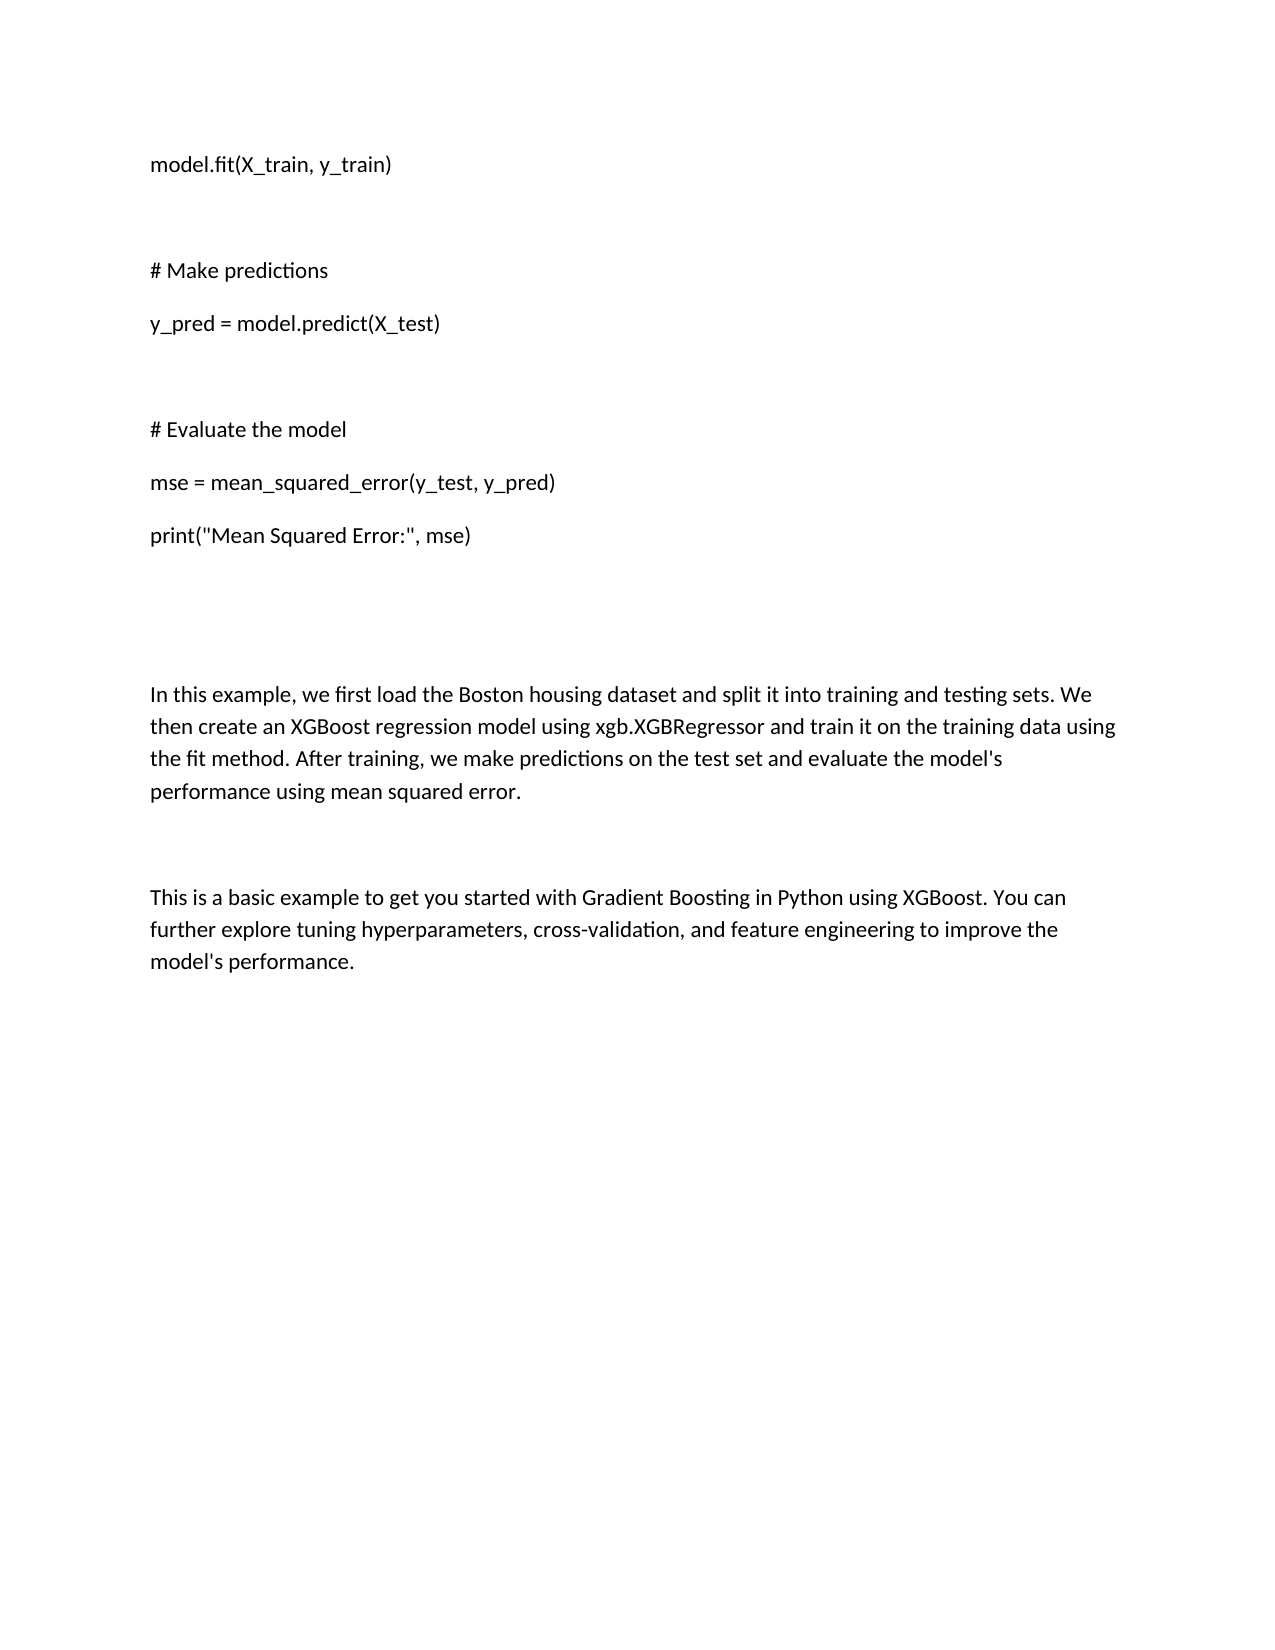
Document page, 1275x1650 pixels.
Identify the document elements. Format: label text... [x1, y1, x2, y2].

text This is a basic example to get you started with Gradient Boosting in Python using XGBoost. You can further explore tuning hyperparameters, cross-validation, and feature engineering to improve the model's performance. [150, 883, 1125, 975]
text model.fit(X_train, y_train) [150, 150, 1125, 178]
text In this example, we first load the Boston housing dataset and split it into training and testing sets. We then create an XGBoost regression model using xgb.XGBRegressor and train it on the training data using the fit method. After training, we make predictions on the test set and evaluate the model's performance using mean squared error. [150, 680, 1125, 805]
text print("Mean Squared Error:", mse) [150, 521, 1125, 549]
text # Evaluate the model [150, 415, 1125, 443]
text mse = mean_squared_error(y_test, y_pred) [150, 468, 1125, 496]
text # Make predictions [150, 256, 1125, 284]
text y_pred = model.predict(X_test) [150, 309, 1125, 337]
